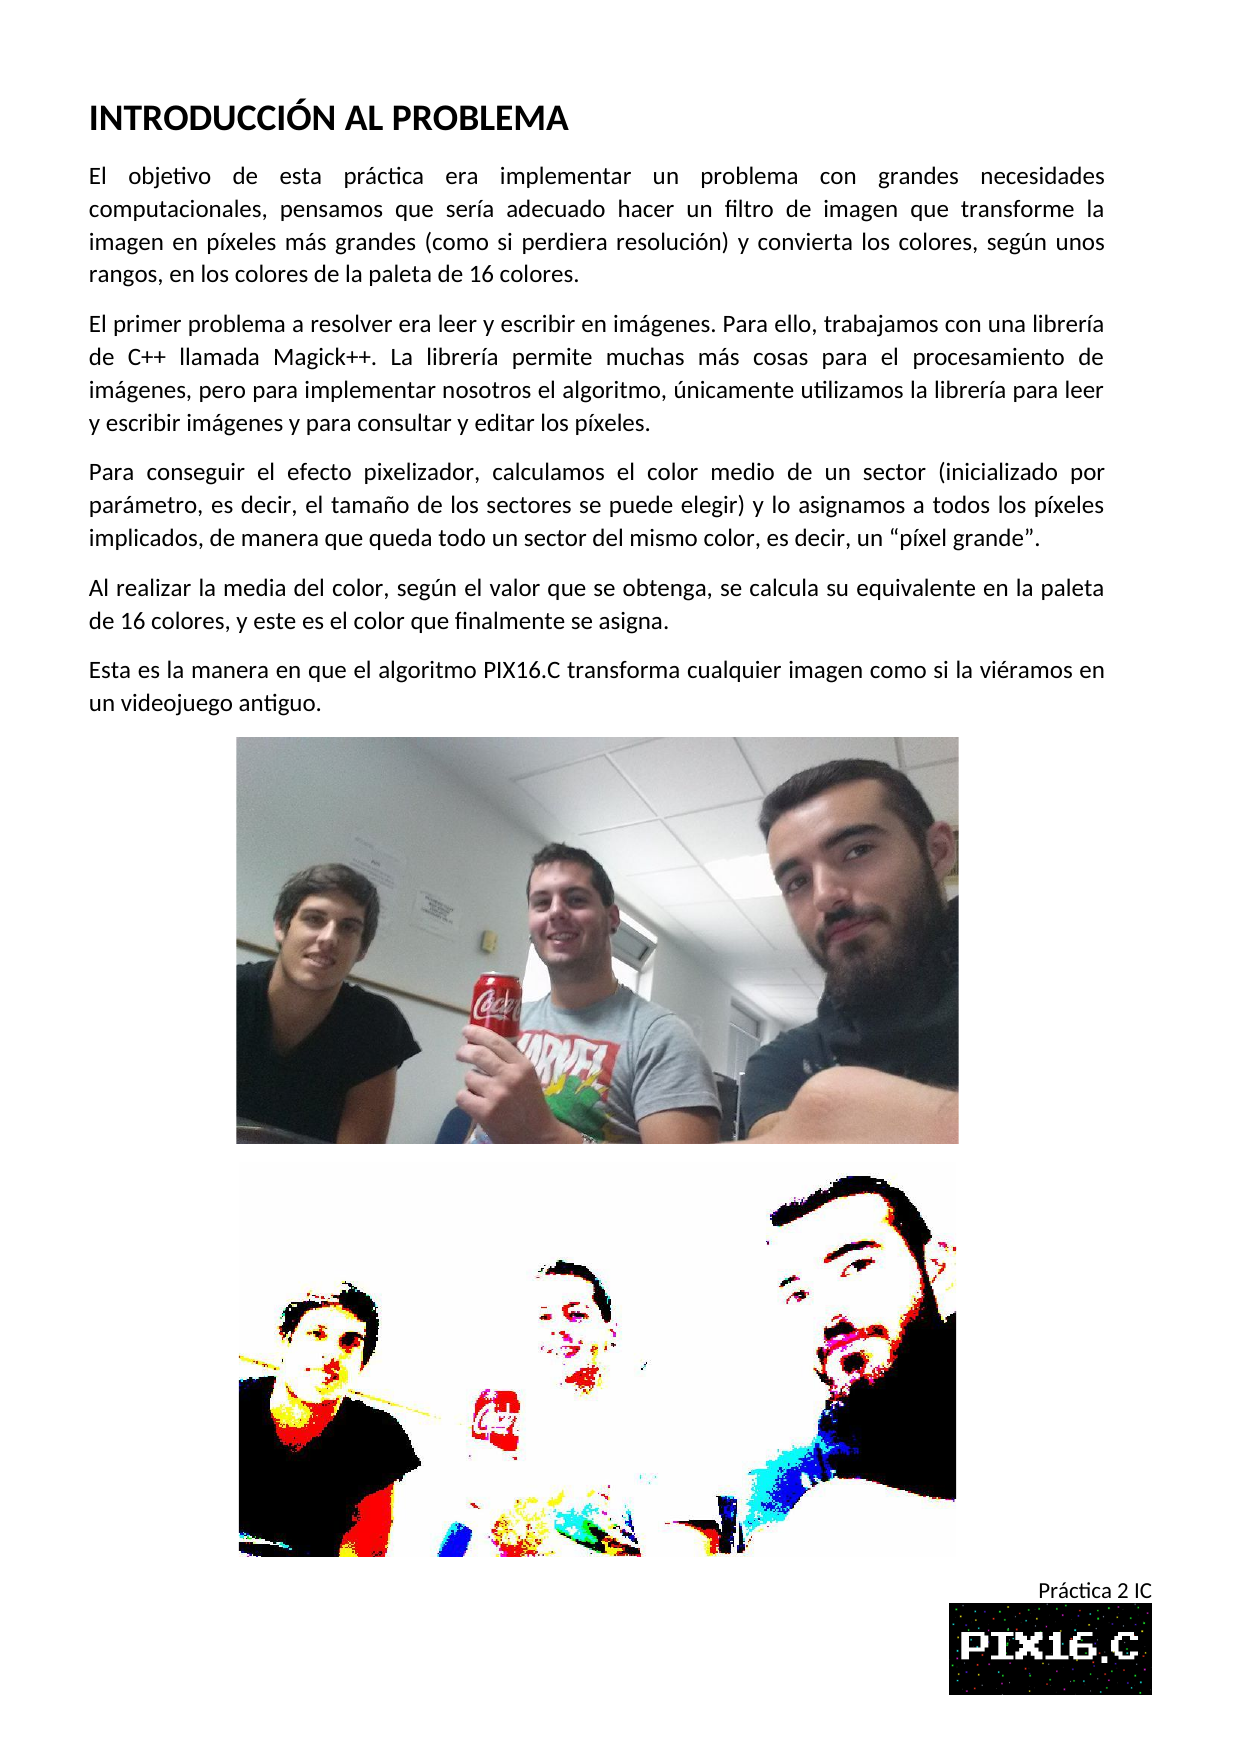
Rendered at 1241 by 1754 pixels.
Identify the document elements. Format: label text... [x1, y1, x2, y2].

text INTRODUCCIÓN AL PROBLEMA [89, 94, 1106, 139]
picture [238, 1162, 957, 1557]
picture [236, 737, 959, 1144]
text Esta es la manera en que el algoritmo PIX16.C transforma cualquier imagen como si la viéramos en un videojuego antiguo. [89, 654, 1106, 718]
text Para conseguir el efecto pixelizador, calculamos el color medio de un sector (inicializado por parámetro, es decir, el tamaño de los sectores se puede elegir) y lo asignamos a todos los píxeles implicados, de manera que queda todo un sector del mismo color, es decir, un “píxel grande”. [89, 457, 1106, 553]
picture [948, 1603, 1152, 1695]
text Al realizar la media del color, según el valor que se obtenga, se calcula su equivalente en la paleta de 16 colores, y este es el color que finalmente se asigna. [89, 572, 1106, 635]
text El primer problema a resolver era leer y escribir en imágenes. Para ello, trabajamos con una librería de C++ llamada Magick++. La librería permite muchas más cosas para el procesamiento de imágenes, pero para implementar nosotros el algoritmo, únicamente utilizamos la librería para leer y escribir imágenes y para consultar y editar los píxeles. [89, 308, 1106, 437]
text El objetivo de esta práctica era implementar un problema con grandes necesidades computacionales, pensamos que sería adecuado hacer un filtro de imagen que transforme la imagen en píxeles más grandes (como si perdiera resolución) y convierta los colores, según unos rangos, en los colores de la paleta de 16 colores. [89, 160, 1106, 289]
